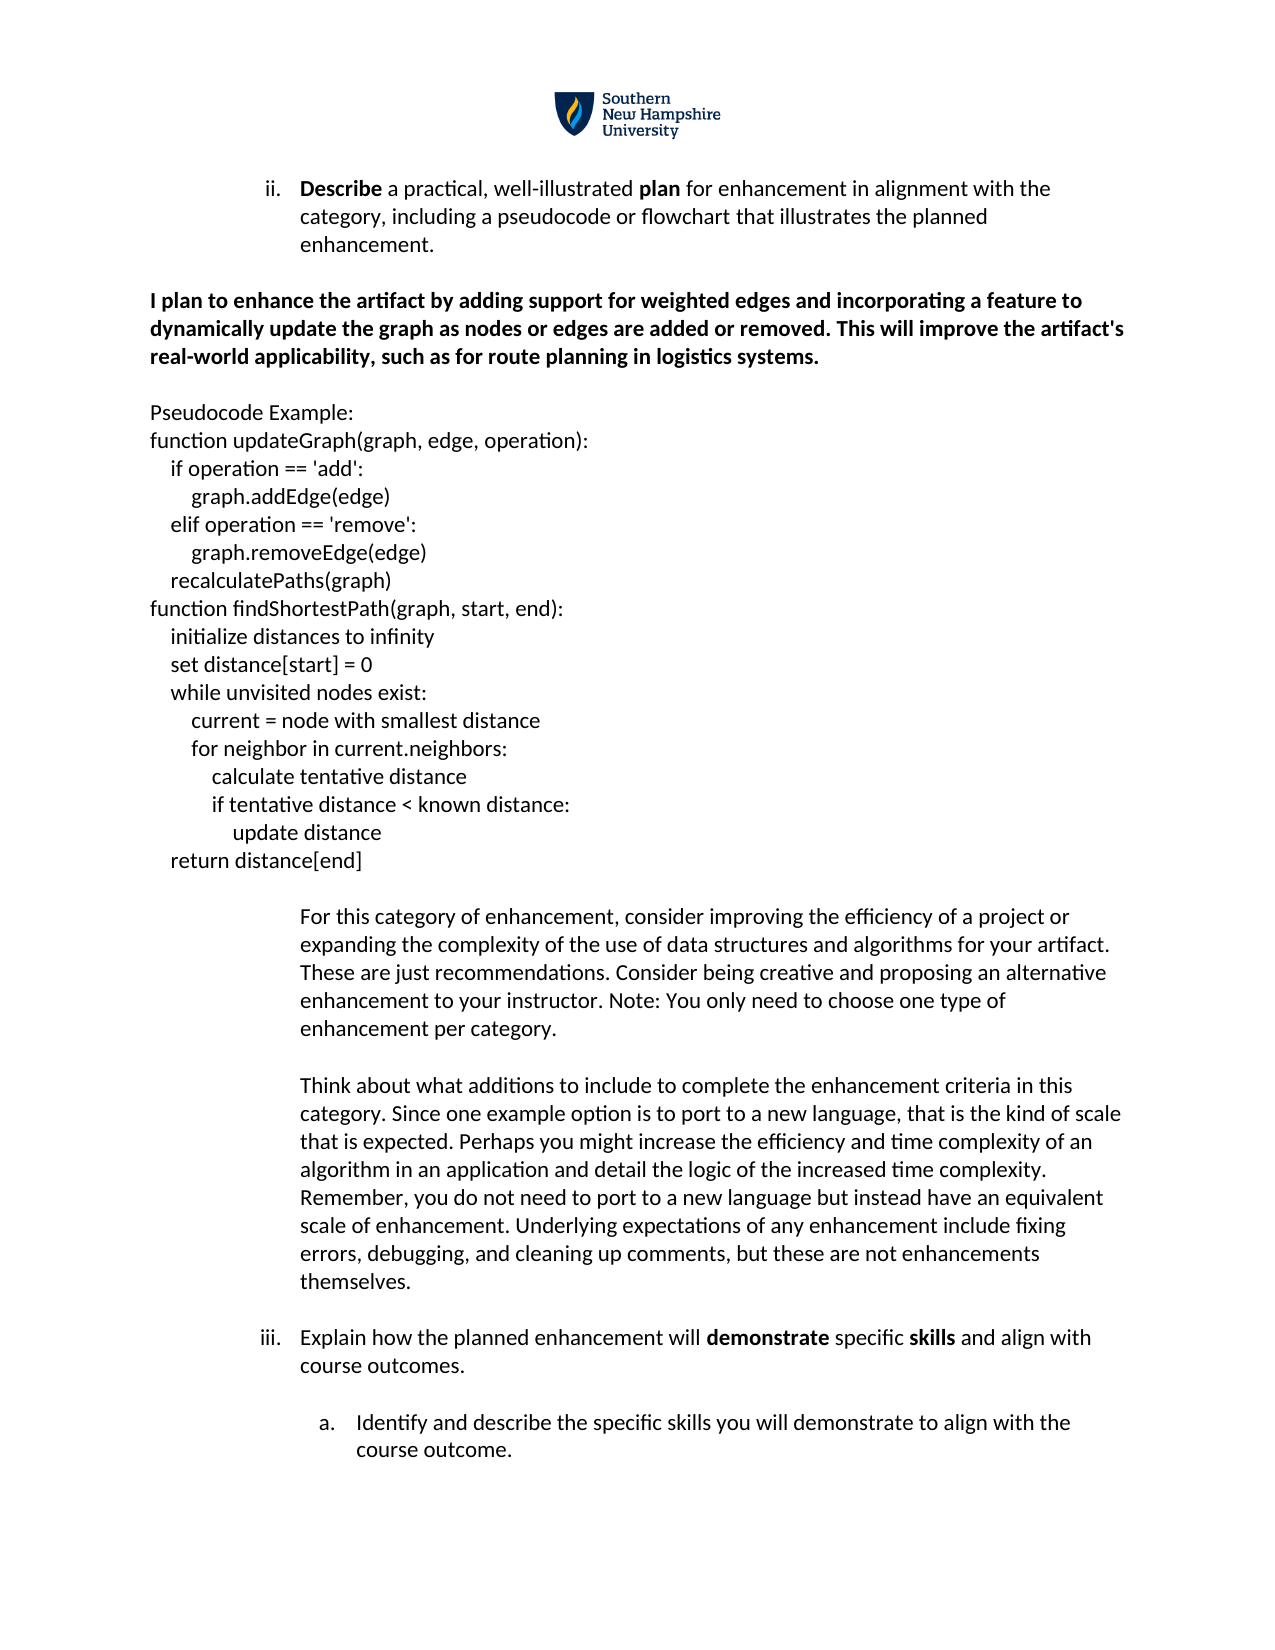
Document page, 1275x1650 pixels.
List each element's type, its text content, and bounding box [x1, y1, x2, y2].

list Identify and describe the specific skills you will demonstrate to align with the course outcome. [319, 1408, 1125, 1464]
text I plan to enhance the artifact by adding support for weighted edges and incorporating a feature to dynamically update the graph as nodes or edges are added or removed. This will improve the artifact's real-world applicability, such as for route planning in logistics systems. [150, 286, 1125, 370]
text Think about what additions to include to complete the enhancement criteria in this category. Since one example option is to port to a new language, that is the kind of scale that is expected. Perhaps you might increase the efficiency and time complexity of an algorithm in an application and detail the logic of the increased time complexity. Remember, you do not need to port to a new language but instead have an equivalent scale of enhancement. Underlying expectations of any enhancement include fixing errors, debugging, and cleaning up comments, but these are not enhancements themselves. [300, 1071, 1125, 1296]
picture [546, 75, 729, 154]
text current = node with smallest distance [150, 706, 1125, 734]
text graph.addEdge(edge) [150, 482, 1125, 510]
text if tentative distance < known distance: [150, 790, 1125, 818]
text function findShortestPath(graph, start, end): [150, 594, 1125, 622]
text recalculatePaths(graph) [150, 566, 1125, 594]
text For this category of enhancement, consider improving the efficiency of a project or expanding the complexity of the use of data structures and algorithms for your artifact. These are just recommendations. Consider being creative and proposing an alternative enhancement to your instructor. Note: You only need to choose one type of enhancement per category. [300, 902, 1125, 1043]
text set distance[start] = 0 [150, 650, 1125, 678]
text while unvisited nodes exist: [150, 678, 1125, 706]
list Describe a practical, well-illustrated plan for enhancement in alignment with the category, including a pseudocode or flowchart that illustrates the planned enhancement. [281, 174, 1125, 258]
list Explain how the planned enhancement will demonstrate specific skills and align with course outcomes. [281, 1323, 1125, 1379]
text initialize distances to infinity [150, 622, 1125, 650]
text return distance[end] [150, 846, 1125, 874]
text Pseudocode Example: [150, 398, 1125, 426]
text elif operation == 'remove': [150, 510, 1125, 538]
text for neighbor in current.neighbors: [150, 734, 1125, 762]
text function updateGraph(graph, edge, operation): [150, 426, 1125, 454]
text graph.removeEdge(edge) [150, 538, 1125, 566]
text update distance [150, 818, 1125, 846]
text calculate tentative distance [150, 762, 1125, 790]
text if operation == 'add': [150, 454, 1125, 482]
